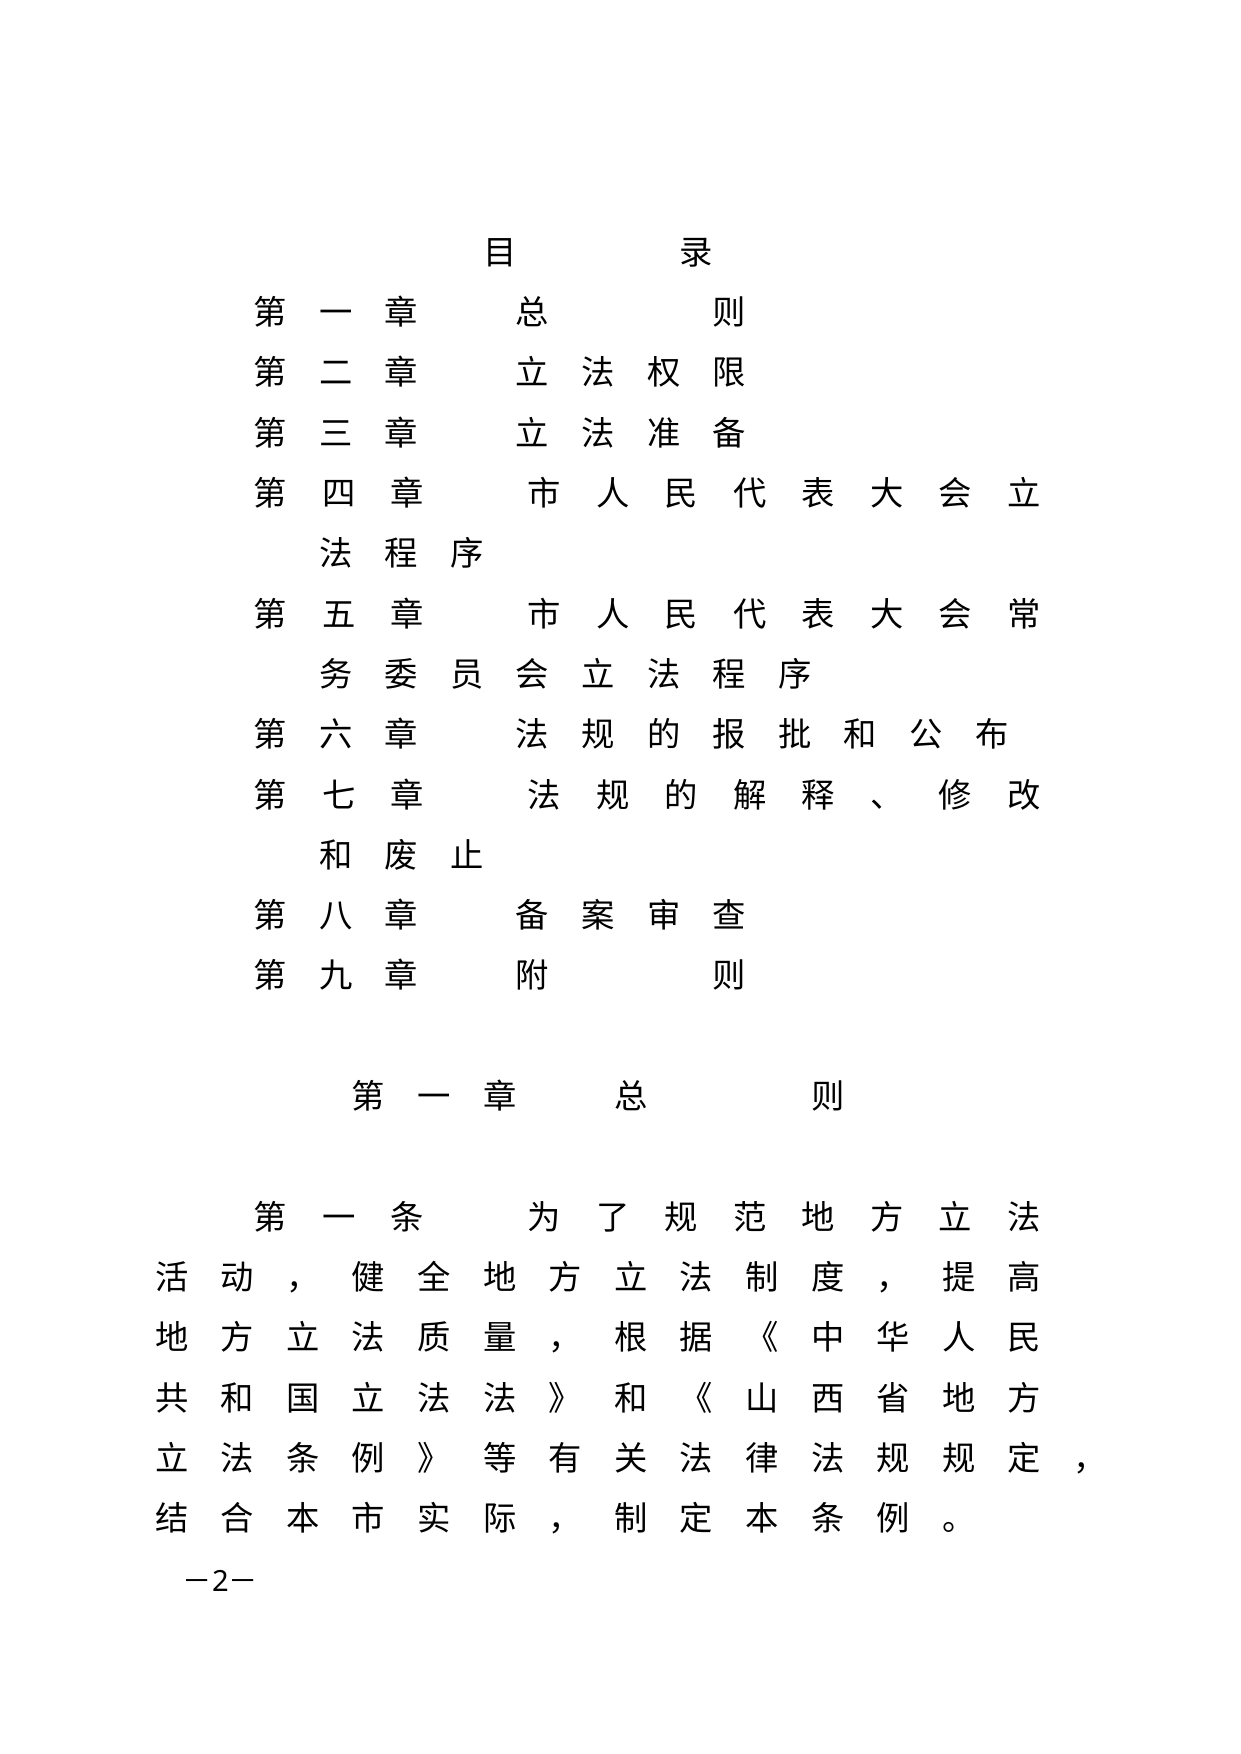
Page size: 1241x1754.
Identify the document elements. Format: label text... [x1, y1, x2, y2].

text 第三章 立法准备 [221, 400, 1073, 461]
text 第一条 为了规范地方立法活动，健全地方立法制度，提高地方立法质量，根据《中华人民共和国立法法》和《山西省地方立法条例》等有关法律法规规定，结合本市实际，制定本条例。 [155, 1184, 1073, 1546]
text 第五章 市人民代表大会常务委员会立法程序 [221, 581, 1073, 702]
text 第六章 法规的报批和公布 [221, 702, 1073, 762]
text 目 录 [155, 219, 1073, 280]
text 第七章 法规的解释、修改和废止 [221, 762, 1073, 883]
text 第二章 立法权限 [221, 340, 1073, 400]
text 第一章 总 则 [221, 280, 1073, 340]
text 第一章 总 则 [155, 1064, 1073, 1124]
text 第九章 附 则 [221, 943, 1073, 1003]
text 第四章 市人民代表大会立法程序 [221, 461, 1073, 581]
text 第八章 备案审查 [221, 883, 1073, 943]
